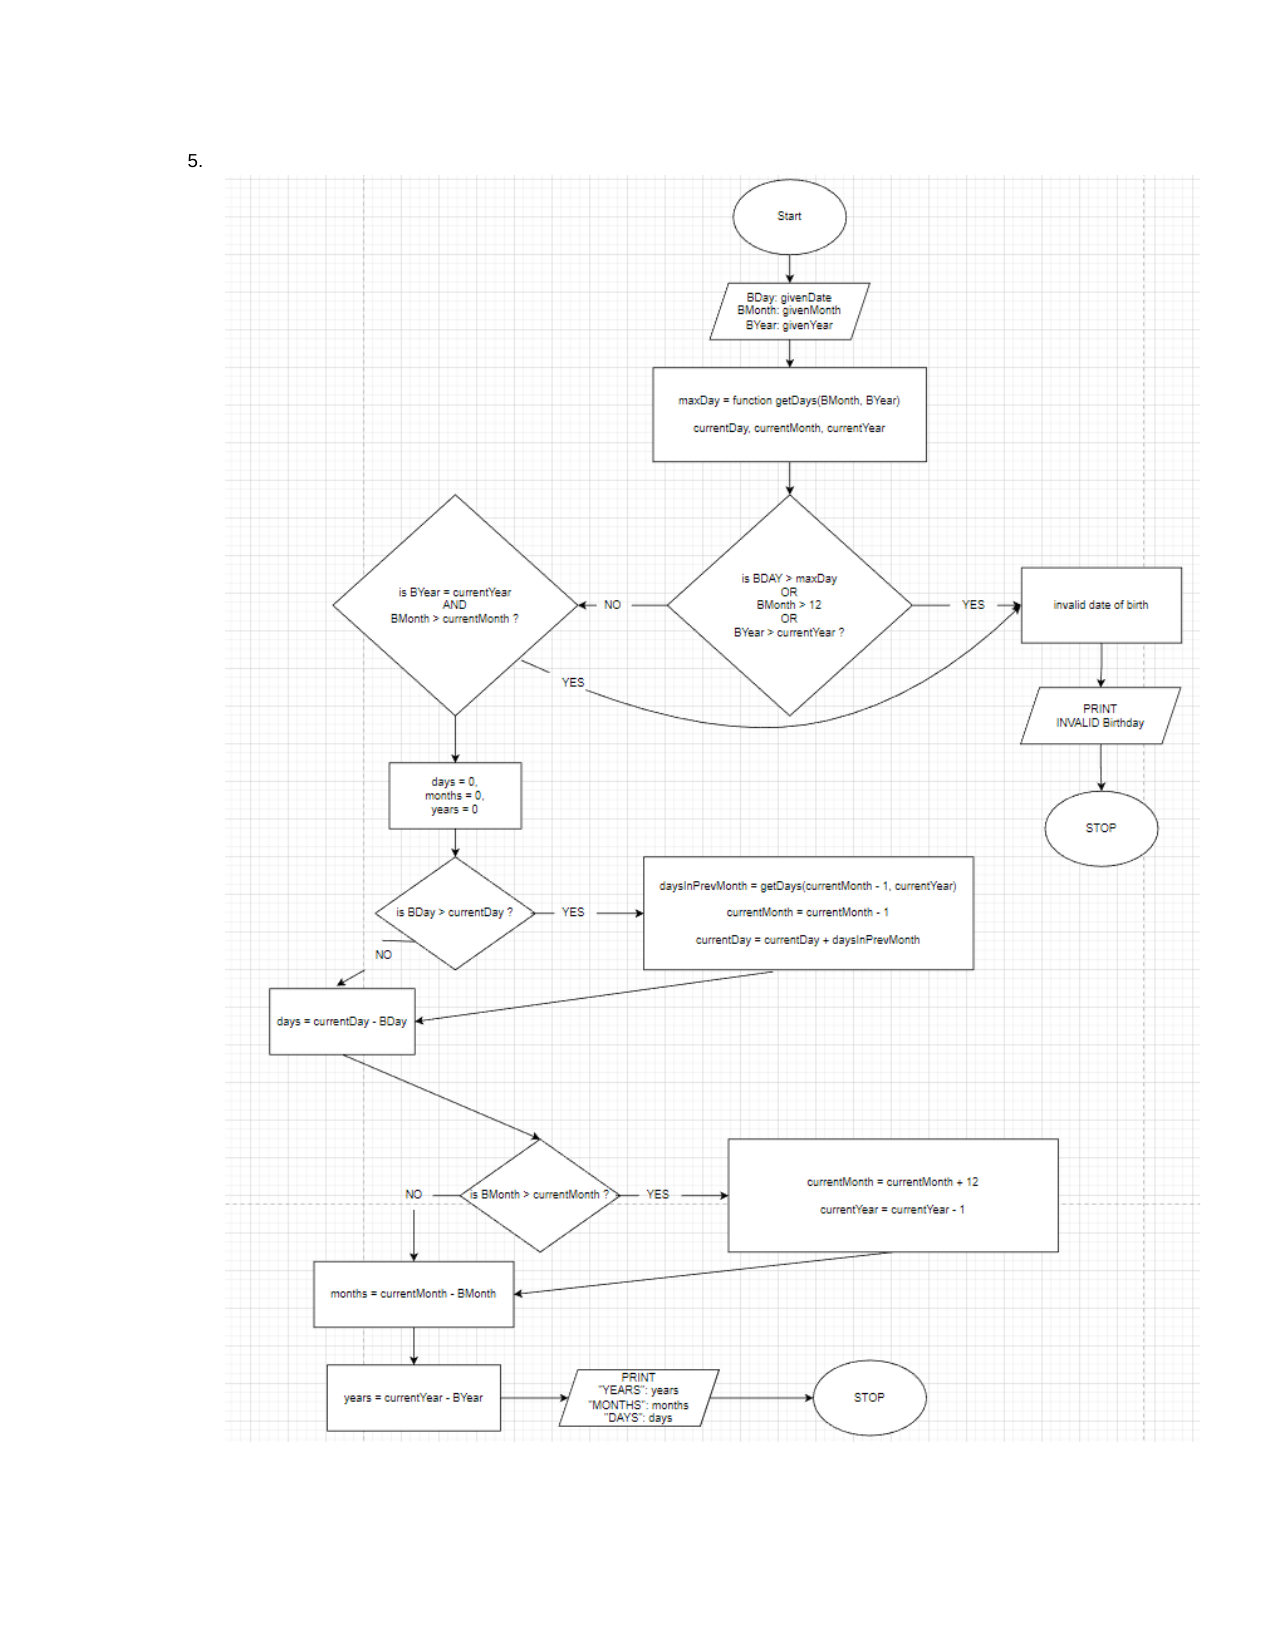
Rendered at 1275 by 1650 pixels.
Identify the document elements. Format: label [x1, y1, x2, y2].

picture [225, 175, 1200, 1442]
